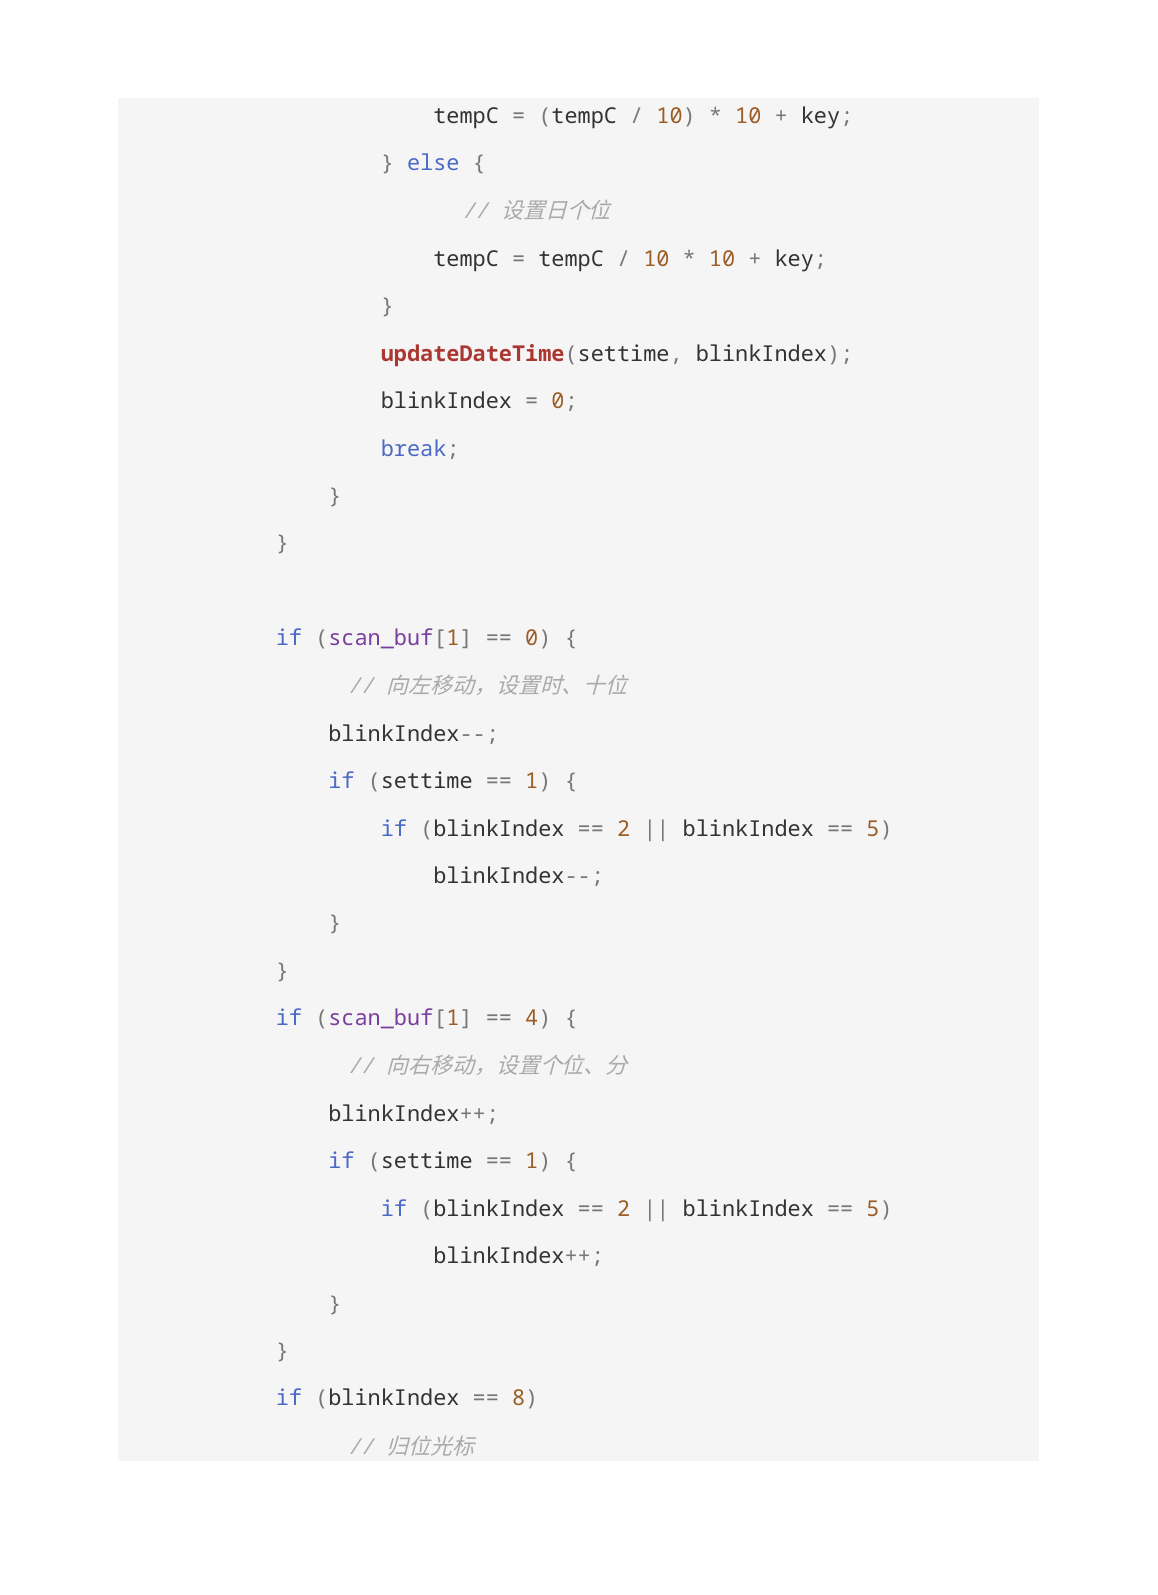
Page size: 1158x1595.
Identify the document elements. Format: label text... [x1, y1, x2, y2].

text } else { [118, 146, 1039, 178]
text } [118, 1286, 1039, 1319]
text // 向右移动，设置个位、分 [118, 1048, 1039, 1081]
text // 归位光标 [118, 1428, 1039, 1461]
text // 设置日个位 [118, 193, 1039, 226]
text if (scan_buf[1] == 0) { [118, 621, 1039, 653]
text blinkIndex++; [118, 1239, 1039, 1271]
text } [118, 289, 1039, 321]
text tempC = (tempC / 10) * 10 + key; [118, 98, 1039, 131]
text updateDateTime(settime, blinkIndex); [118, 336, 1039, 369]
text blinkIndex = 0; [118, 384, 1039, 416]
text } [118, 906, 1039, 938]
text if (blinkIndex == 8) [118, 1381, 1039, 1413]
text } [118, 953, 1039, 986]
text blinkIndex++; [118, 1097, 1039, 1129]
text } [118, 526, 1039, 558]
text if (blinkIndex == 2 || blinkIndex == 5) [118, 1191, 1039, 1224]
text if (settime == 1) { [118, 764, 1039, 796]
text blinkIndex--; [118, 716, 1039, 749]
text tempC = tempC / 10 * 10 + key; [118, 242, 1039, 274]
text // 向左移动，设置时、十位 [118, 668, 1039, 701]
text if (settime == 1) { [118, 1144, 1039, 1176]
text if (blinkIndex == 2 || blinkIndex == 5) [118, 811, 1039, 844]
text if (scan_buf[1] == 4) { [118, 1001, 1039, 1033]
text } [118, 1333, 1039, 1366]
text blinkIndex--; [118, 859, 1039, 891]
text } [118, 478, 1039, 511]
text break; [118, 431, 1039, 464]
